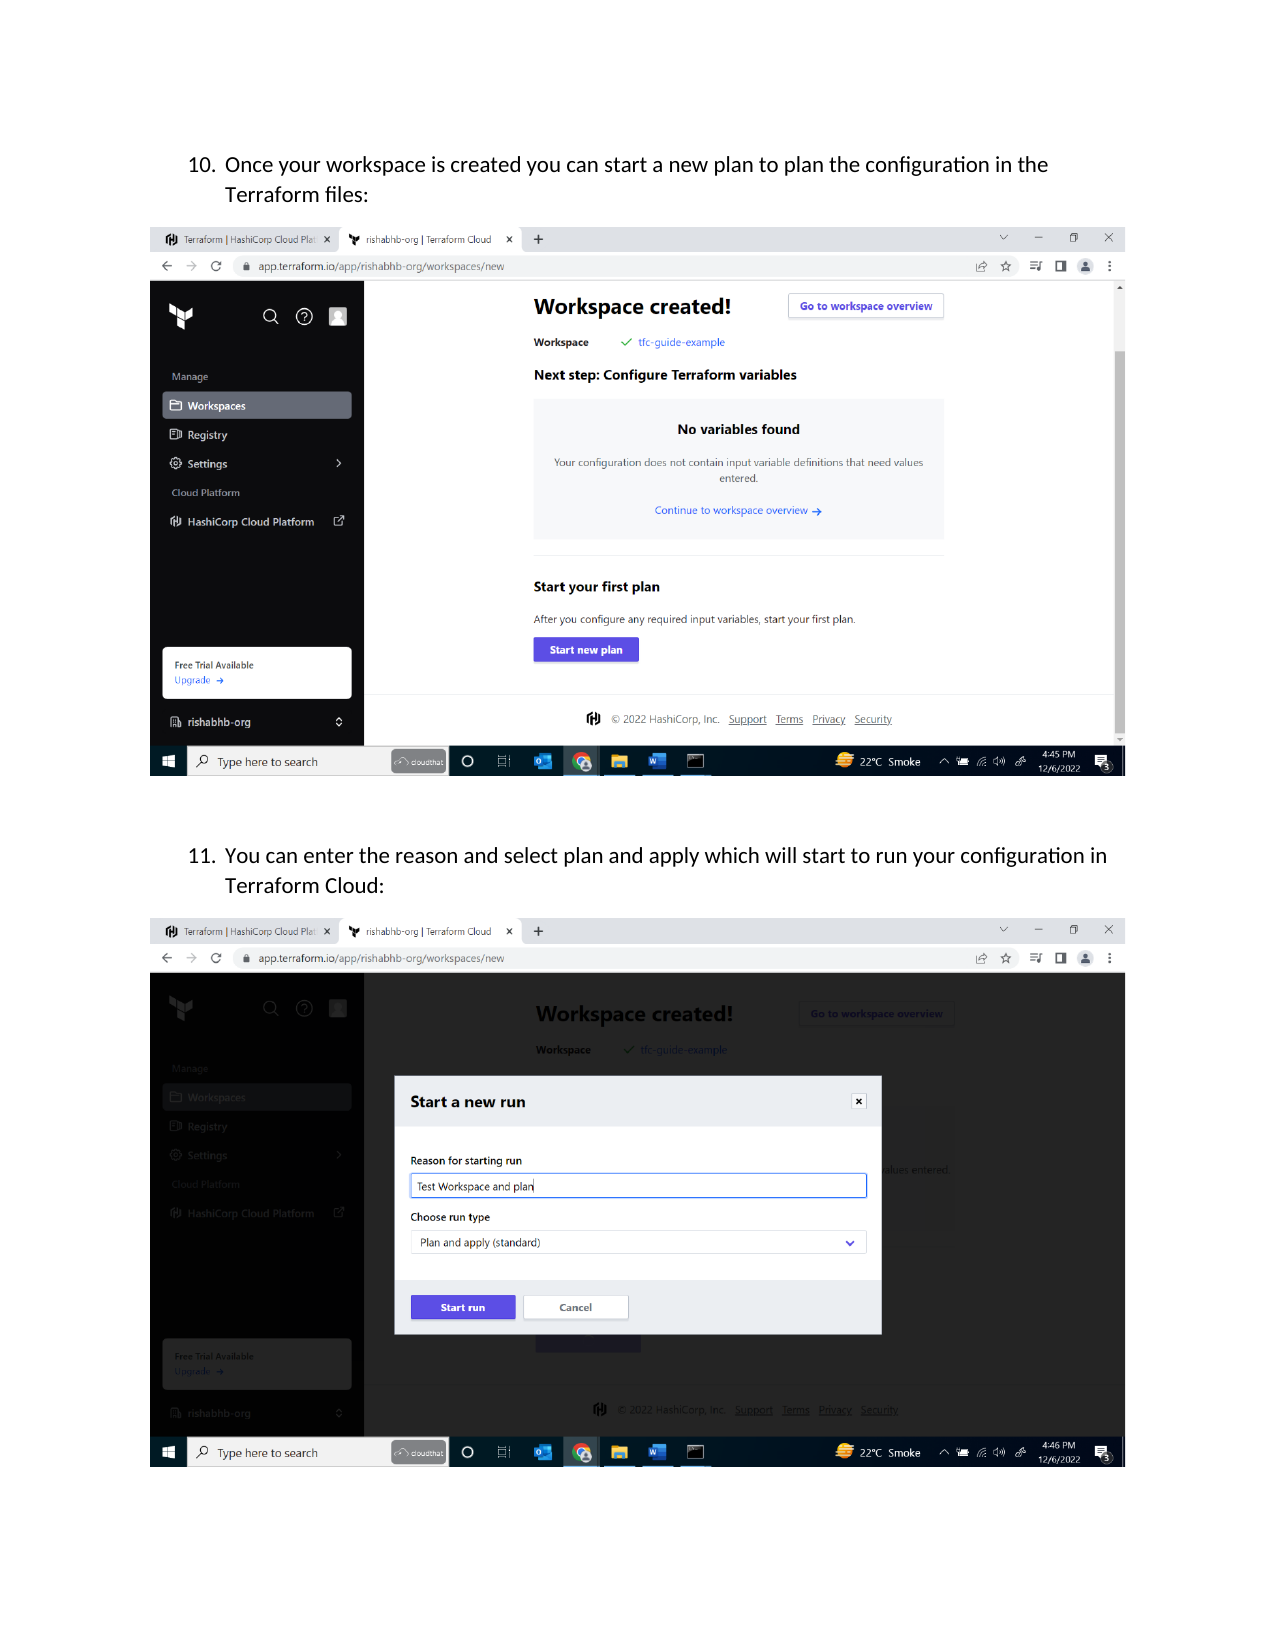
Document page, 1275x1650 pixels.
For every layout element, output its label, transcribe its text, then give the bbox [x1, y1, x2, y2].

list Once your workspace is created you can start a new plan to plan the configuration in the Terraform files: [187, 150, 1125, 208]
list You can enter the reason and select plan and apply which will start to run your configuration in Terraform Cloud: [187, 841, 1125, 899]
picture [150, 918, 1125, 1467]
picture [150, 227, 1125, 776]
